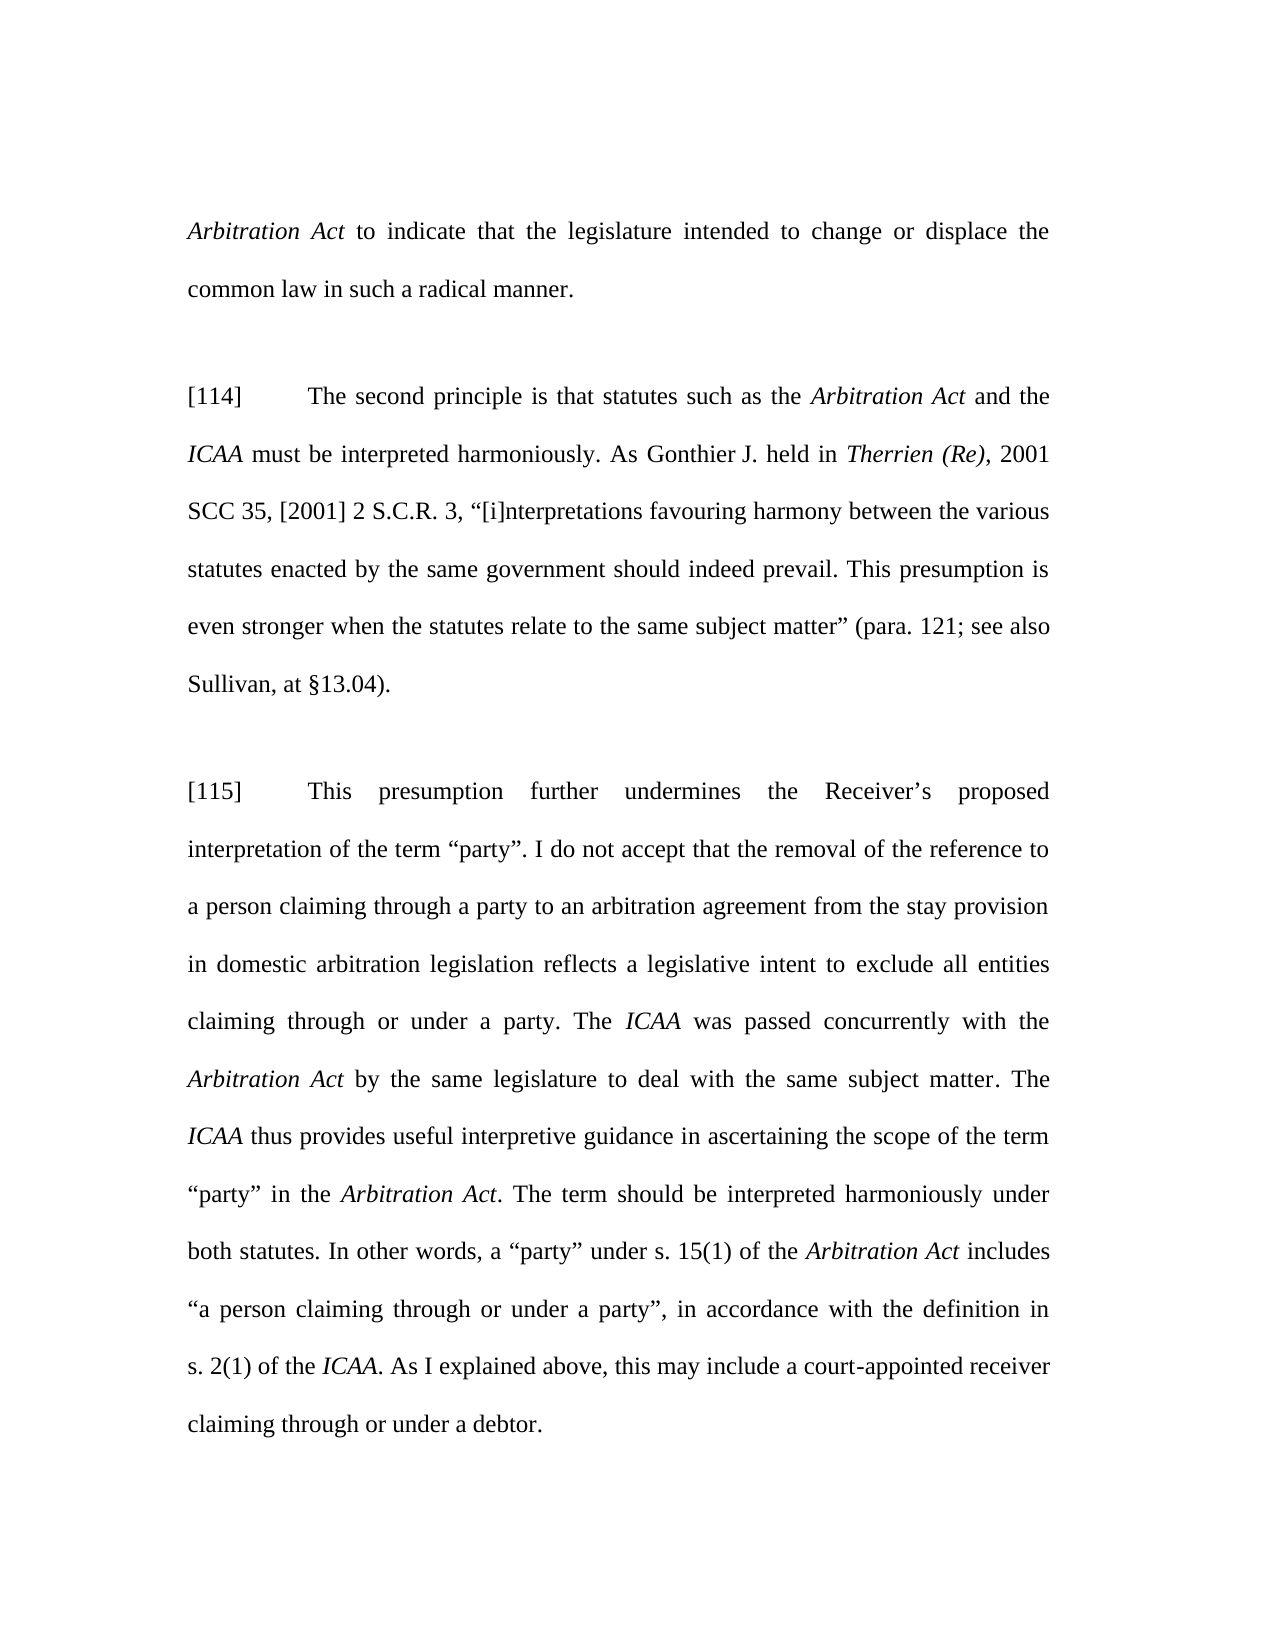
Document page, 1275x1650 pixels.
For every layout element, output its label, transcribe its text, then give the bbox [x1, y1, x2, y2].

text This presumption further undermines the Receiver’s proposed interpretation of the term “party”. I do not accept that the removal of the reference to a person claiming through a party to an arbitration agreement from the stay provision in domestic arbitration legislation reflects a legislative intent to exclude all entities claiming through or under a party. The ICAA was passed concurrently with the Arbitration Act by the same legislature to deal with the same subject matter. The ICAA thus provides useful interpretive guidance in ascertaining the scope of the term “party” in the Arbitration Act. The term should be interpreted harmoniously under both statutes. In other words, a “party” under s. 15(1) of the Arbitration Act includes “a person claiming through or under a party”, in accordance with the definition in s. 2(1) of the ICAA. As I explained above, this may include a court-appointed receiver claiming through or under a debtor. [187, 776, 1050, 1438]
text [187, 216, 1050, 303]
text The second principle is that statutes such as the Arbitration Act and the ICAA must be interpreted harmoniously. As Gonthier J. held in Therrien (Re), 2001 SCC 35, [2001] 2 S.C.R. 3, “[i]nterpretations favouring harmony between the various statutes enacted by the same government should indeed prevail. This presumption is even stronger when the statutes relate to the same subject matter” (para. 121; see also Sullivan, at §13.04). [187, 381, 1050, 698]
